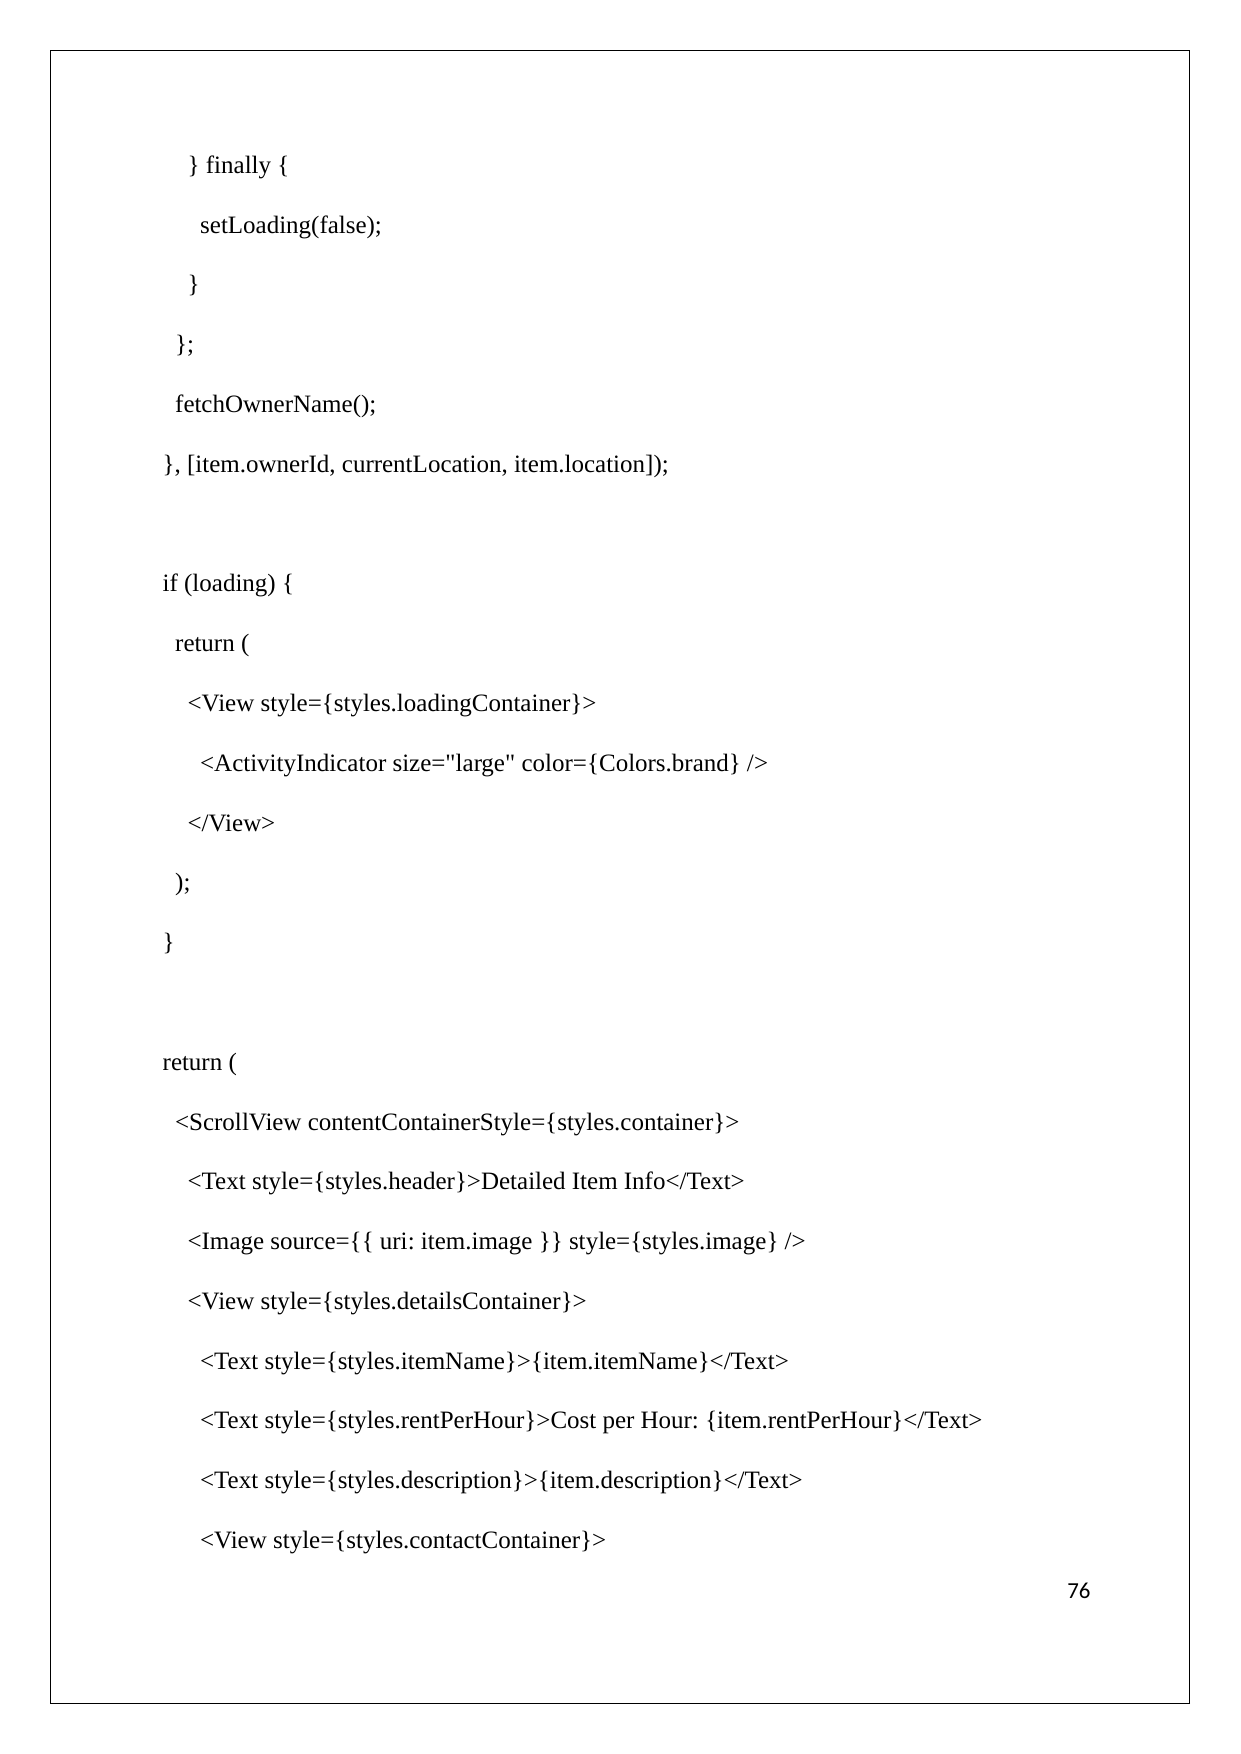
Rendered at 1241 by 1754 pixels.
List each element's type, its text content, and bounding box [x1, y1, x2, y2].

text </View> [150, 808, 1090, 836]
text <Image source={{ uri: item.image }} style={styles.image} /> [150, 1226, 1090, 1255]
text }, [item.ownerId, currentLocation, item.location]); [150, 449, 1090, 478]
text <ActivityIndicator size="large" color={Colors.brand} /> [150, 748, 1090, 777]
text } [150, 927, 1090, 956]
text <View style={styles.contactContainer}> [150, 1525, 1090, 1554]
text <ScrollView contentContainerStyle={styles.container}> [150, 1107, 1090, 1135]
text <Text style={styles.rentPerHour}>Cost per Hour: {item.rentPerHour}</Text> [150, 1406, 1090, 1434]
text setLoading(false); [150, 210, 1090, 238]
text <View style={styles.detailsContainer}> [150, 1286, 1090, 1315]
text <Text style={styles.header}>Detailed Item Info</Text> [150, 1166, 1090, 1195]
text return ( [150, 1047, 1090, 1076]
text if (loading) { [150, 568, 1090, 597]
text return ( [150, 628, 1090, 657]
text } finally { [150, 150, 1090, 179]
text } [150, 269, 1090, 298]
text ); [150, 867, 1090, 896]
text <Text style={styles.itemName}>{item.itemName}</Text> [150, 1346, 1090, 1374]
text }; [150, 329, 1090, 358]
text <View style={styles.loadingContainer}> [150, 688, 1090, 717]
text <Text style={styles.description}>{item.description}</Text> [150, 1465, 1090, 1494]
text fetchOwnerName(); [150, 389, 1090, 418]
